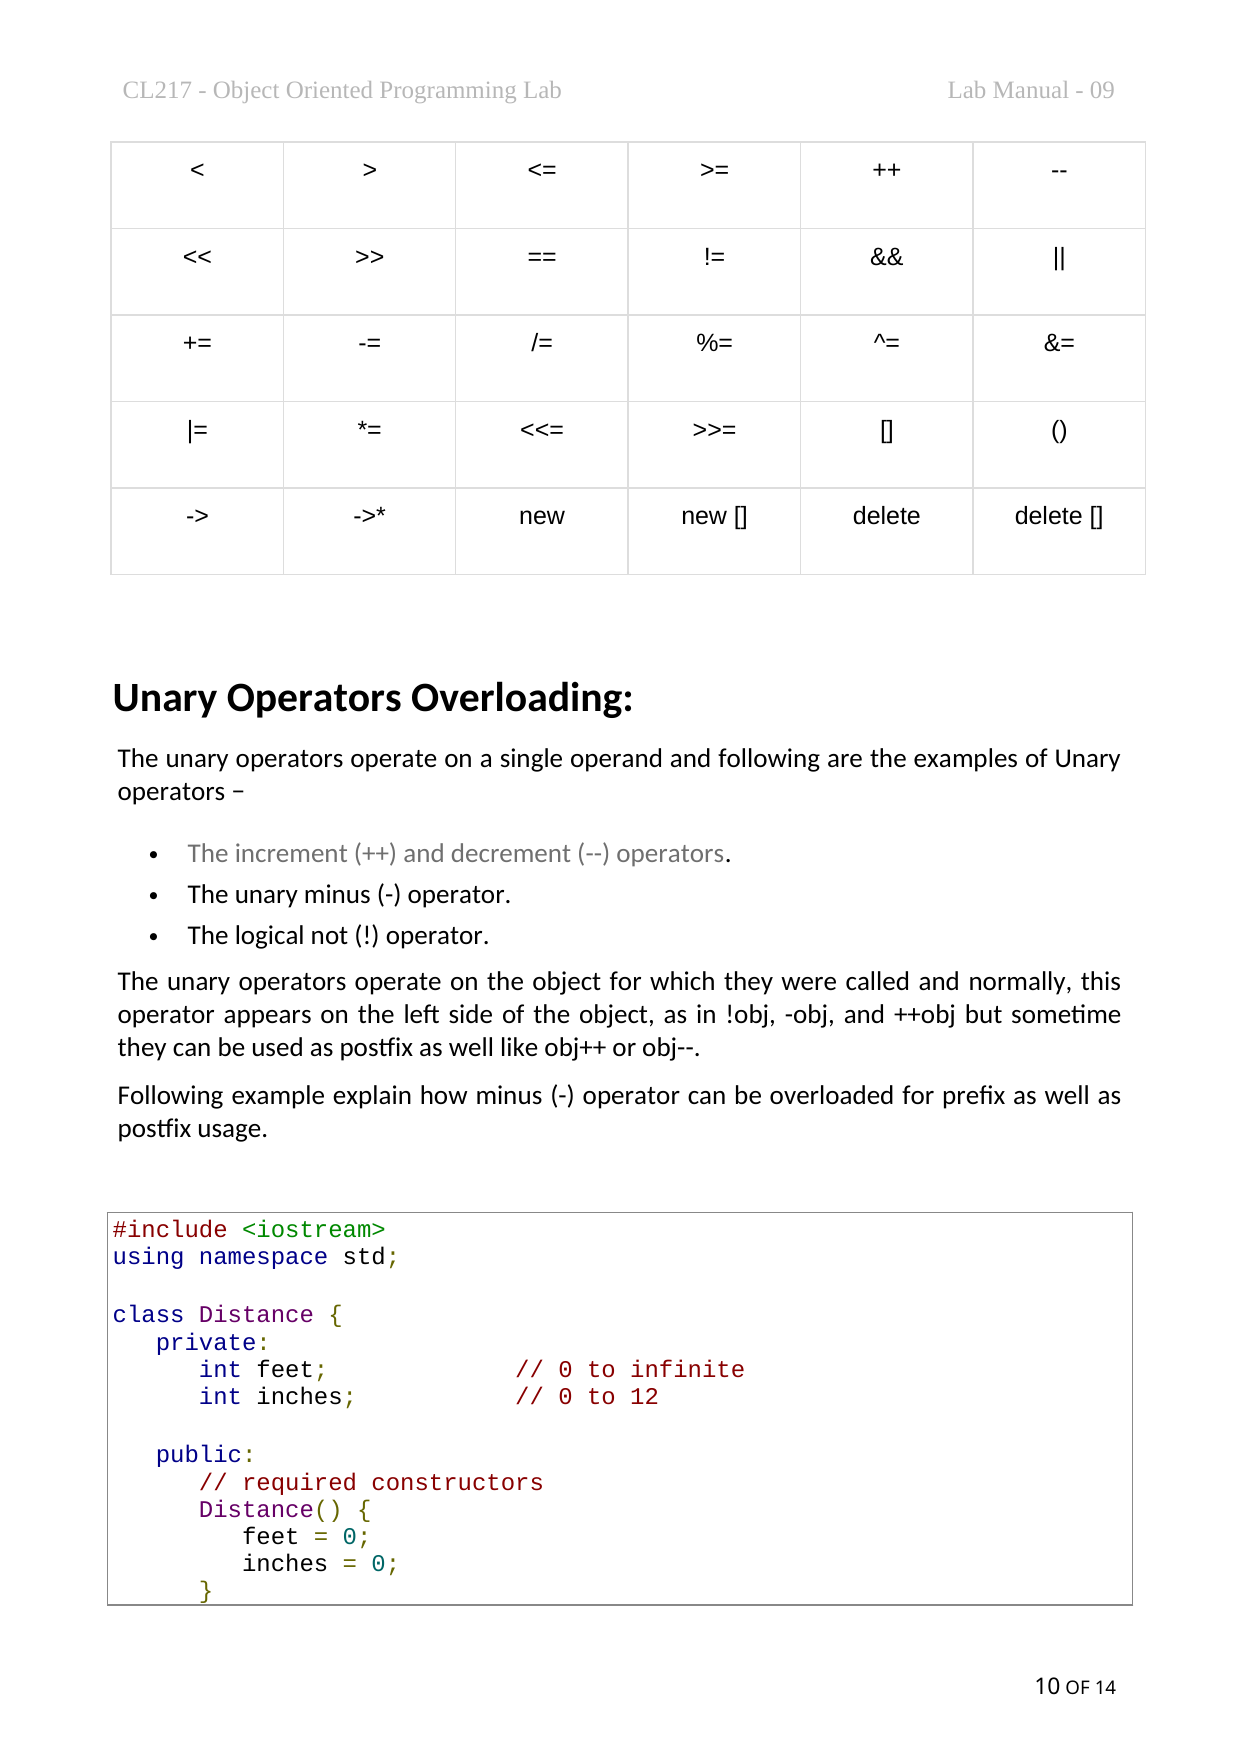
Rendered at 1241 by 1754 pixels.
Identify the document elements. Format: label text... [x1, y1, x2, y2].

table_cell /= [456, 316, 627, 401]
table_cell -= [284, 316, 455, 401]
table_cell -> [112, 489, 283, 574]
table_cell &= [974, 316, 1145, 401]
text inches = 0; [112, 1552, 1128, 1579]
table_cell < [112, 143, 283, 227]
text } [112, 1579, 1128, 1604]
text The unary operators operate on the object for which they were called and normally, this operator appears on the left side of the object, as in !obj, -obj, and ++obj but sometime they can be used as postfix as well like obj++ or obj--. [117, 964, 1123, 1063]
table_cell << [112, 229, 283, 314]
table_cell || [974, 229, 1145, 314]
text private: [112, 1330, 1128, 1357]
table_cell == [456, 229, 627, 314]
table_cell && [801, 229, 972, 314]
list The unary minus (-) operator. [150, 877, 1128, 911]
text int feet; // 0 to infinite [112, 1357, 1128, 1384]
table_cell delete [801, 489, 972, 574]
list The increment (++) and decrement (--) operators. [150, 837, 1128, 870]
table_cell ->* [284, 489, 455, 574]
text feet = 0; [112, 1524, 1128, 1552]
text #include <iostream> [108, 1213, 1132, 1244]
text The unary operators operate on a single operand and following are the examples of Unary operators − [117, 741, 1123, 807]
list The logical not (!) operator. [150, 918, 1128, 951]
table_cell -- [974, 143, 1145, 227]
text public: [112, 1443, 1128, 1470]
text using namespace std; [112, 1244, 1128, 1272]
table_cell >= [629, 143, 800, 227]
table_cell >>= [629, 402, 800, 487]
table_cell >> [284, 229, 455, 314]
table_cell %= [629, 316, 800, 401]
table_cell new [456, 489, 627, 574]
table_cell delete [] [974, 489, 1145, 574]
table_cell <<= [456, 402, 627, 487]
text // required constructors [112, 1470, 1128, 1497]
text int inches; // 0 to 12 [112, 1384, 1128, 1412]
table_cell ++ [801, 143, 972, 227]
text Following example explain how minus (-) operator can be overloaded for prefix as well as postfix usage. [117, 1078, 1123, 1144]
text Unary Operators Overloading: [112, 671, 1128, 721]
text Distance() { [112, 1497, 1128, 1524]
table_cell [] [801, 402, 972, 487]
table_cell () [974, 402, 1145, 487]
text class Distance { [112, 1303, 1128, 1330]
table_cell += [112, 316, 283, 401]
table_cell > [284, 143, 455, 227]
table_cell |= [112, 402, 283, 487]
table_cell new [] [629, 489, 800, 574]
table_cell <= [456, 143, 627, 227]
table_cell != [629, 229, 800, 314]
table_cell *= [284, 402, 455, 487]
table_cell ^= [801, 316, 972, 401]
